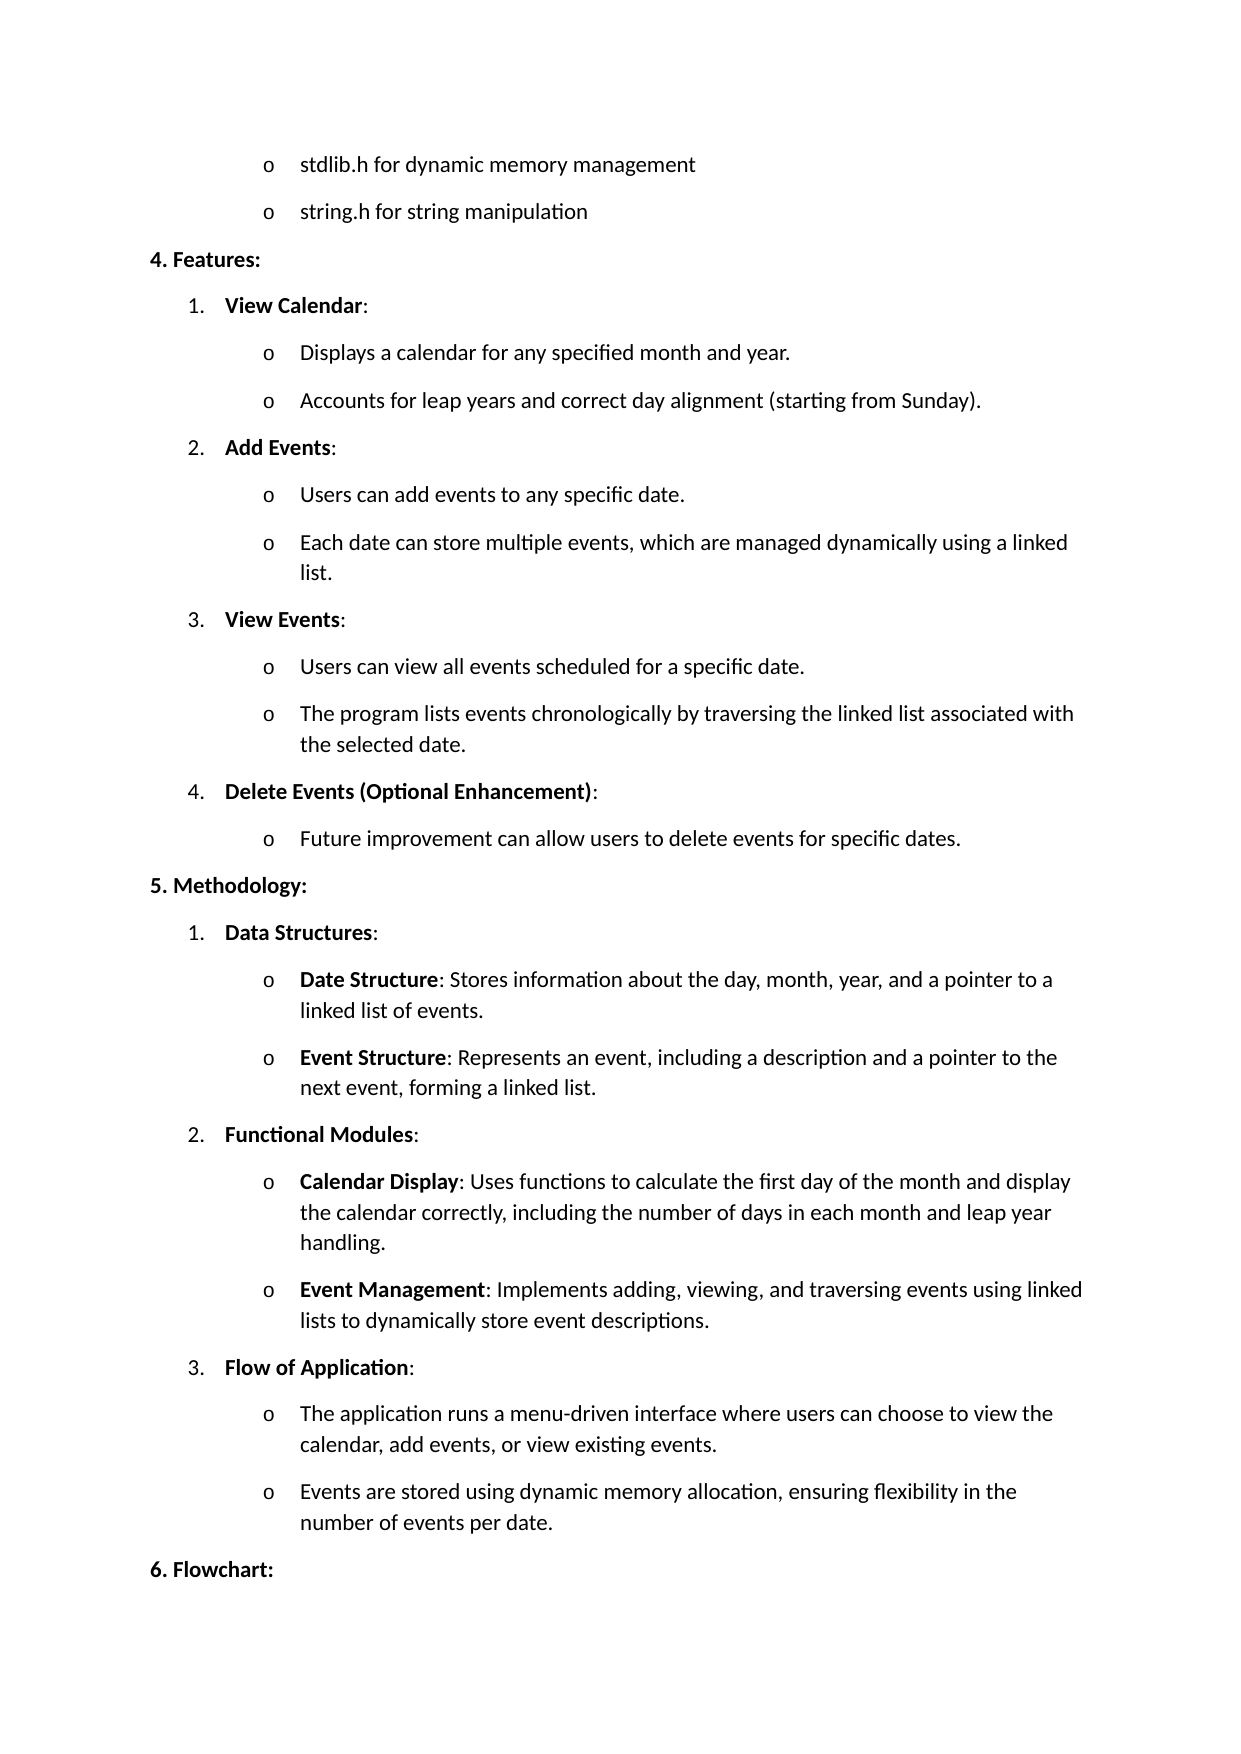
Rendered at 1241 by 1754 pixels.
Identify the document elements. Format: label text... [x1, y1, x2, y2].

list The application runs a menu-driven interface where users can choose to view the calendar, add events, or view existing events. [262, 1399, 1090, 1458]
text 6. Flowchart: [150, 1555, 1090, 1583]
list Add Events: [187, 433, 1090, 461]
list Accounts for leap years and correct day alignment (starting from Sunday). [262, 386, 1090, 414]
list Each date can store multiple events, which are managed dynamically using a linked list. [262, 528, 1090, 586]
list Event Management: Implements adding, viewing, and traversing events using linked lists to dynamically store event descriptions. [262, 1275, 1090, 1334]
list View Events: [187, 605, 1090, 633]
list Functional Modules: [187, 1120, 1090, 1148]
list Flow of Application: [187, 1353, 1090, 1381]
list Delete Events (Optional Enhancement): [187, 777, 1090, 805]
list Calendar Display: Uses functions to calculate the first day of the month and display the calendar correctly, including the number of days in each month and leap year handling. [262, 1167, 1090, 1256]
list Users can add events to any specific date. [262, 480, 1090, 509]
list Event Structure: Represents an event, including a description and a pointer to the next event, forming a linked list. [262, 1043, 1090, 1101]
text 4. Features: [150, 245, 1090, 273]
list Events are stored using dynamic memory allocation, ensuring flexibility in the number of events per date. [262, 1477, 1090, 1536]
text 5. Methodology: [150, 871, 1090, 899]
list View Calendar: [187, 292, 1090, 320]
list The program lists events chronologically by traversing the linked list associated with the selected date. [262, 699, 1090, 758]
list string.h for string manipulation [262, 197, 1090, 226]
list Future improvement can allow users to delete events for specific dates. [262, 824, 1090, 852]
list Data Structures: [187, 918, 1090, 946]
list Users can view all events scheduled for a specific date. [262, 652, 1090, 681]
list stdlib.h for dynamic memory management [262, 150, 1090, 178]
list Displays a calendar for any specified month and year. [262, 338, 1090, 367]
list Date Structure: Stores information about the day, month, year, and a pointer to a linked list of events. [262, 965, 1090, 1024]
